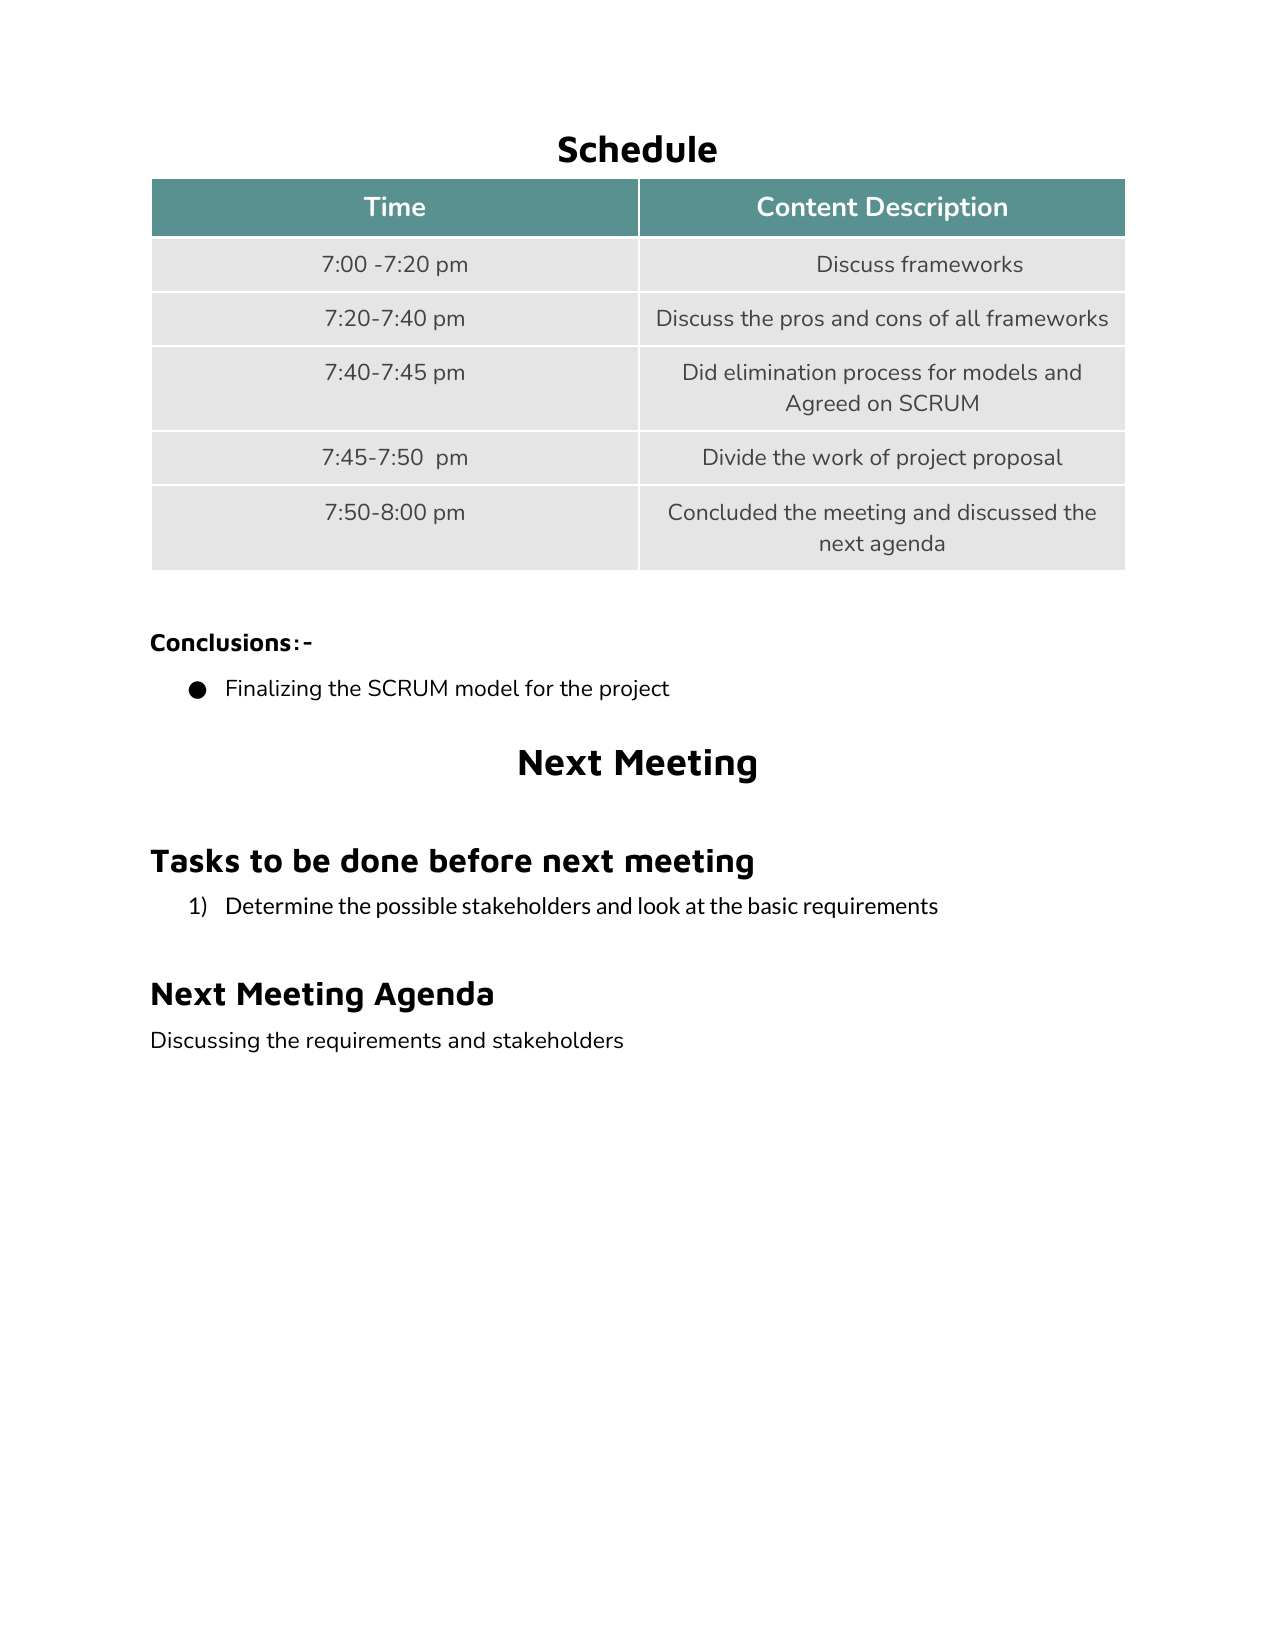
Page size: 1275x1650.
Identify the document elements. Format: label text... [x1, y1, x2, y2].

text Conclusions:- [150, 627, 1125, 656]
list Determine the possible stakeholders and look at the basic requirements [187, 892, 1125, 919]
text Next Meeting [150, 739, 1125, 783]
table_cell 7:45-7:50 pm [152, 432, 638, 484]
subtitle Next Meeting Agenda [150, 973, 1128, 1012]
table_cell Did elimination process for models and Agreed on SCRUM [640, 347, 1125, 430]
list Finalizing the SCRUM model for the project [187, 673, 1125, 704]
table_cell 7:00 -7:20 pm [152, 239, 638, 291]
table_cell Concluded the meeting and discussed the next agenda [640, 486, 1125, 570]
subtitle Tasks to be done before next meeting [150, 840, 1128, 879]
table_header Content Description [640, 179, 1125, 236]
table_cell 7:50-8:00 pm [152, 486, 638, 570]
table_header Time [152, 179, 638, 236]
text Discussing the requirements and stakeholders [150, 1025, 1125, 1056]
table_cell Divide the work of project proposal [640, 432, 1125, 484]
table_cell Discuss frameworks [640, 239, 1125, 291]
text Schedule [150, 126, 1125, 170]
table_cell 7:40-7:45 pm [152, 347, 638, 430]
table_cell 7:20-7:40 pm [152, 293, 638, 345]
table_cell Discuss the pros and cons of all frameworks [640, 293, 1125, 345]
